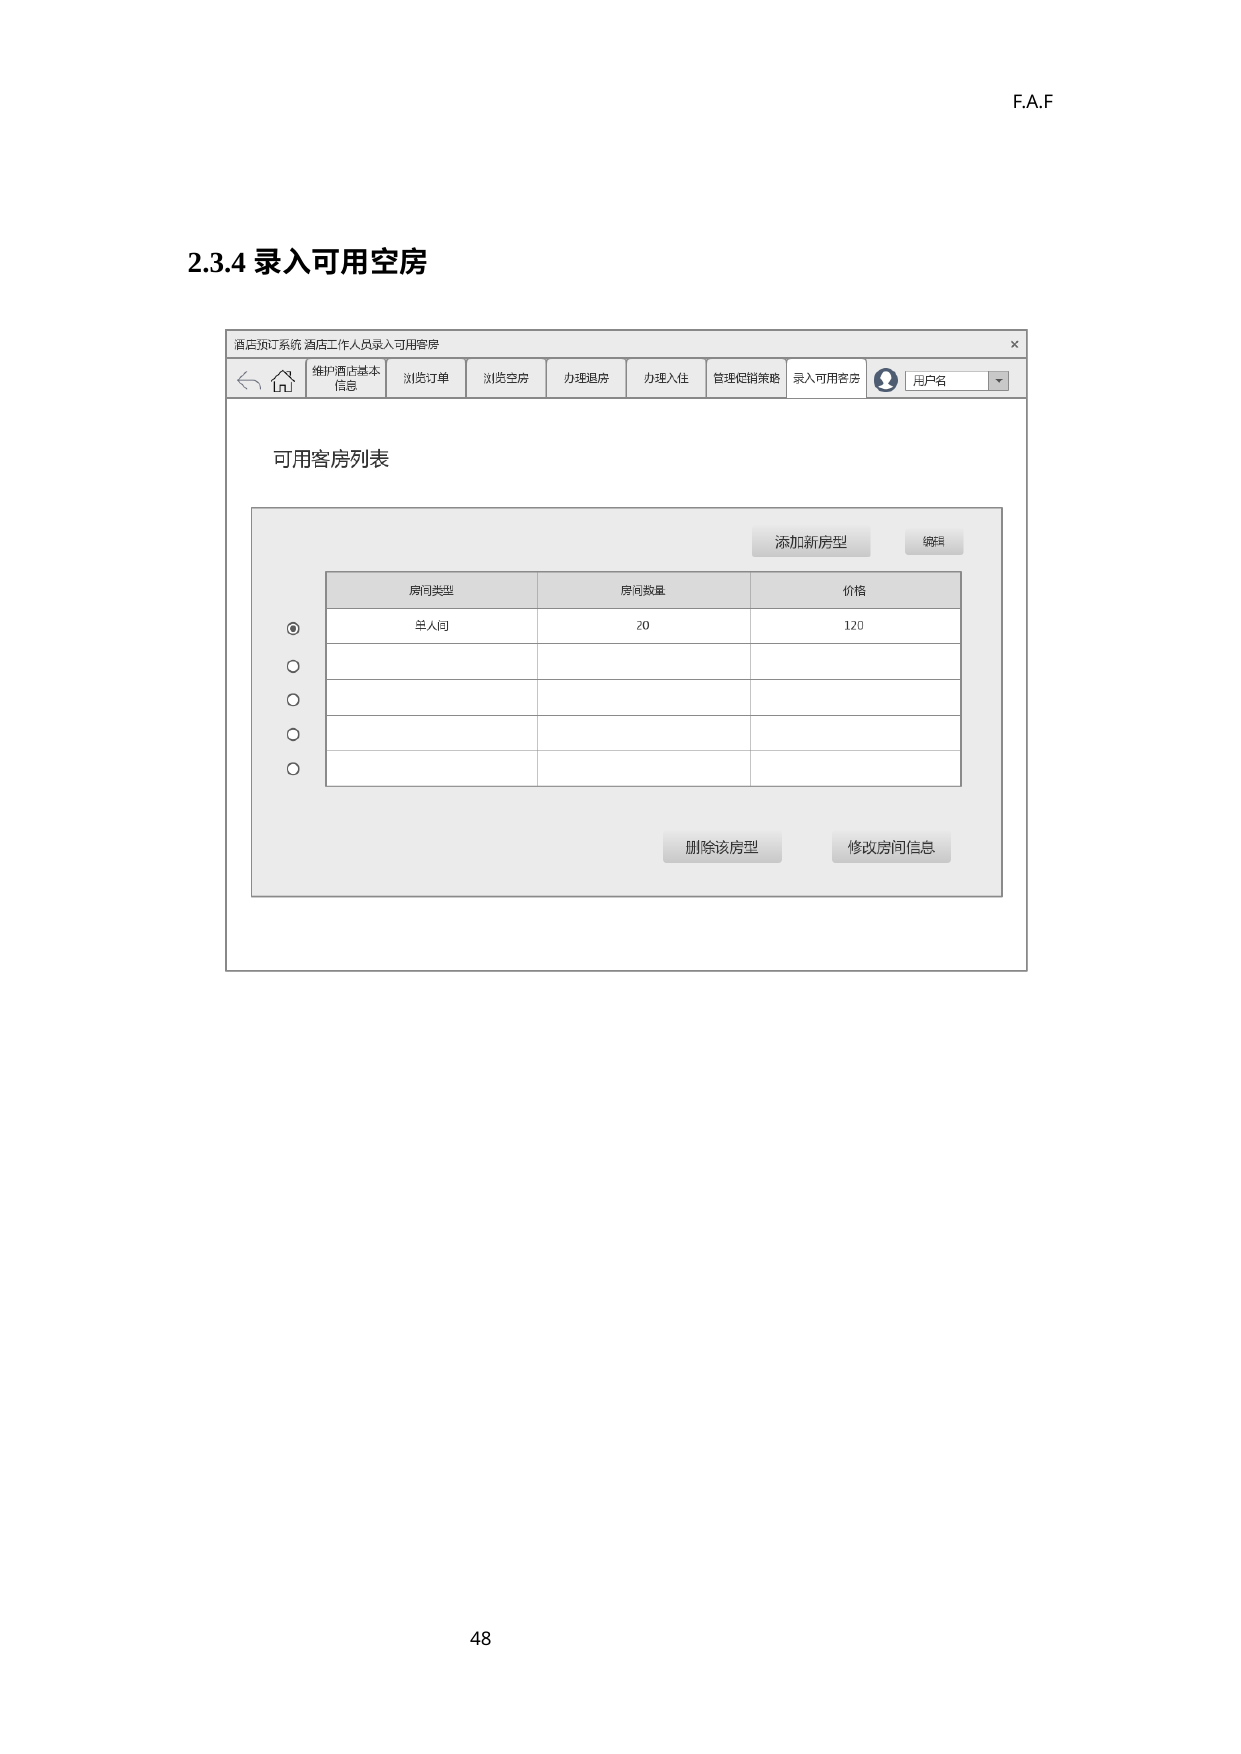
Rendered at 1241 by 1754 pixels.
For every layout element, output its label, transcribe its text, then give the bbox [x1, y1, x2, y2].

text 2.3.4 录入可用空房 [187, 227, 1053, 292]
picture [187, 292, 1052, 996]
